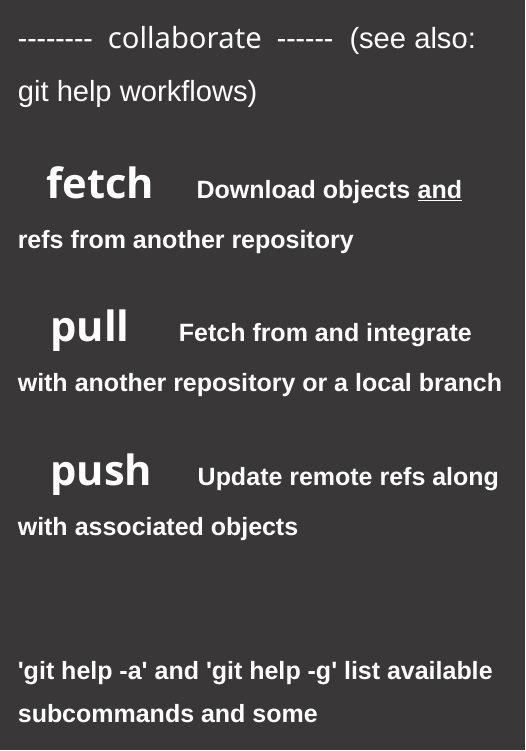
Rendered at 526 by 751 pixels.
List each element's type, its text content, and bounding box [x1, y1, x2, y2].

text -------- collaborate ------ (see also: git help workflows) [18, 18, 507, 108]
text 'git help -a' and 'git help -g' list available subcommands and some [18, 656, 507, 728]
text fetch Download objects and refs from another repository [18, 154, 507, 253]
text pull Fetch from and integrate with another repository or a local branch [18, 297, 507, 397]
text push Update remote refs along with associated objects [18, 441, 507, 540]
